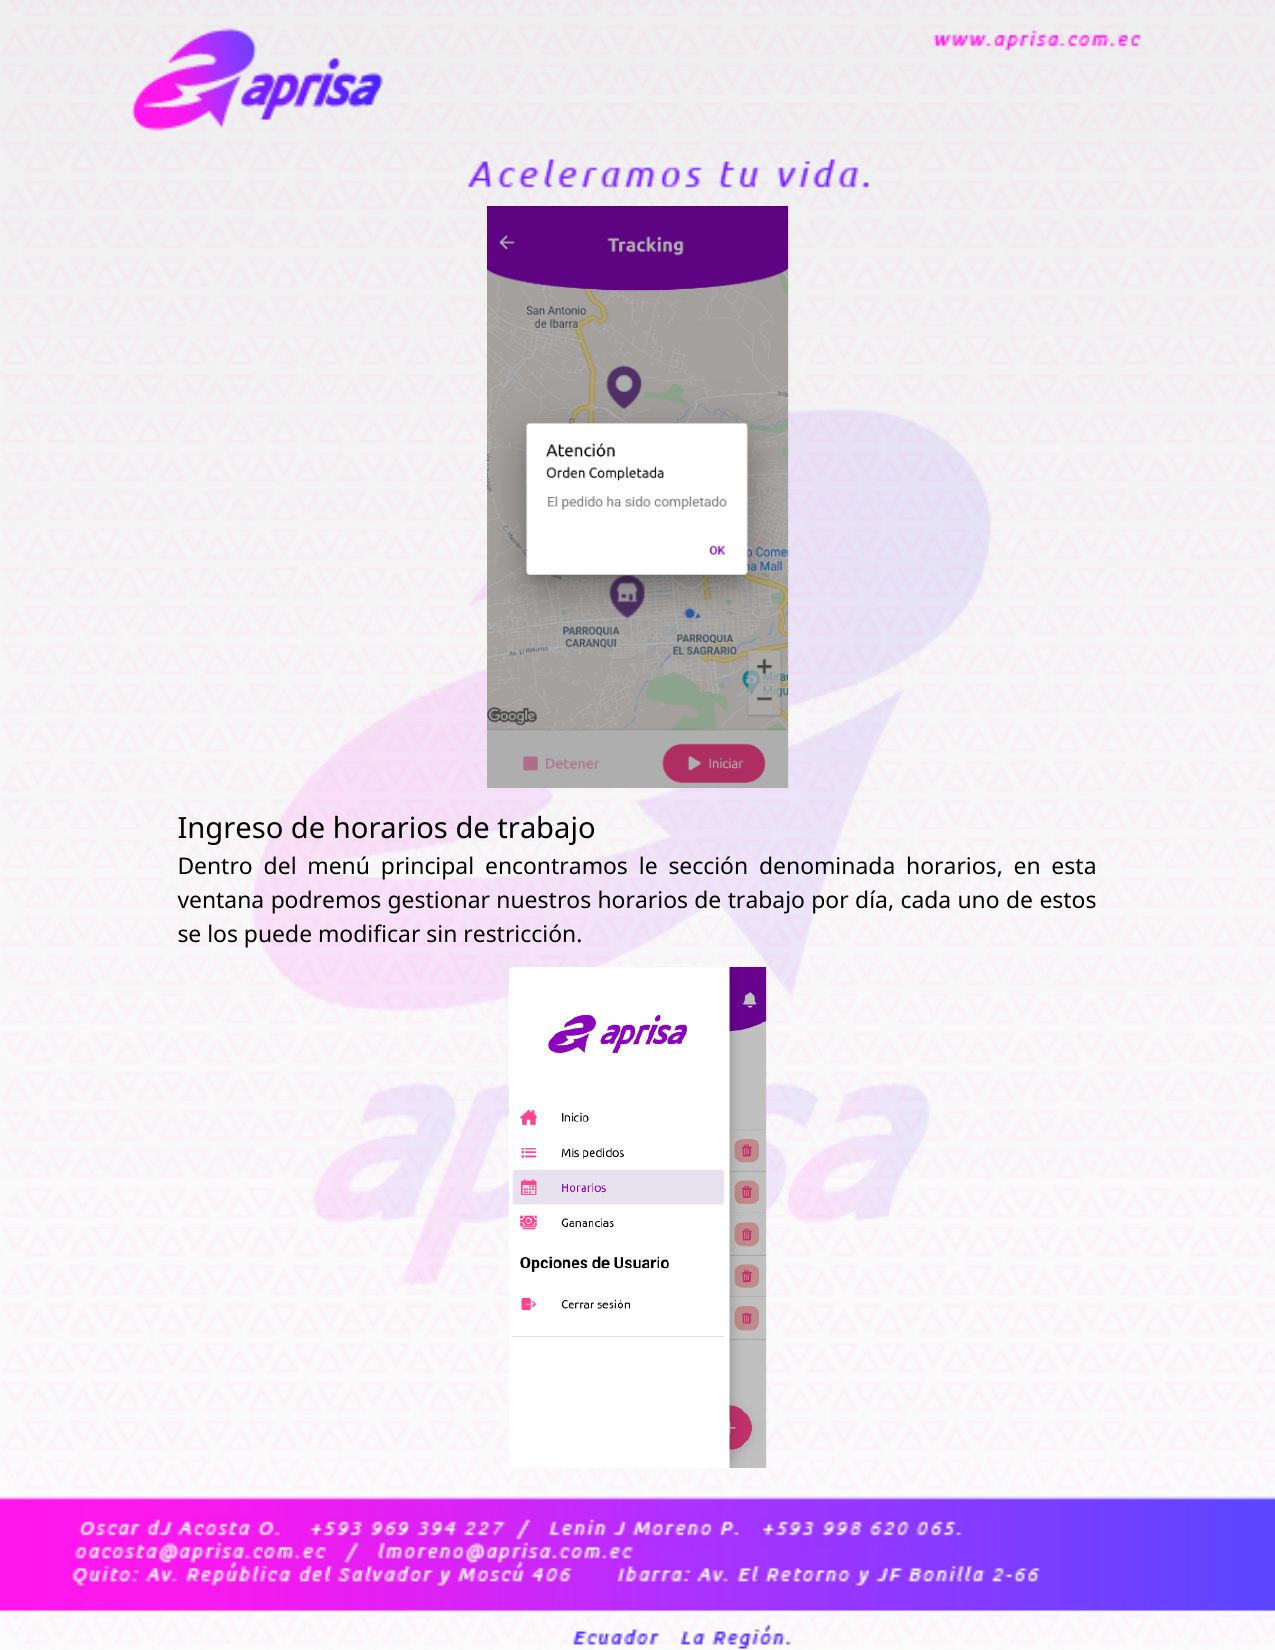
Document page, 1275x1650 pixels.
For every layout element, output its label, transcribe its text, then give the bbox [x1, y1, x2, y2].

text Dentro del menú principal encontramos le sección denominada horarios, en esta ventana podremos gestionar nuestros horarios de trabajo por día, cada uno de estos se los puede modificar sin restricción. [177, 850, 1098, 949]
subtitle Ingreso de horarios de trabajo [177, 807, 1098, 847]
picture [0, 0, 1275, 1650]
